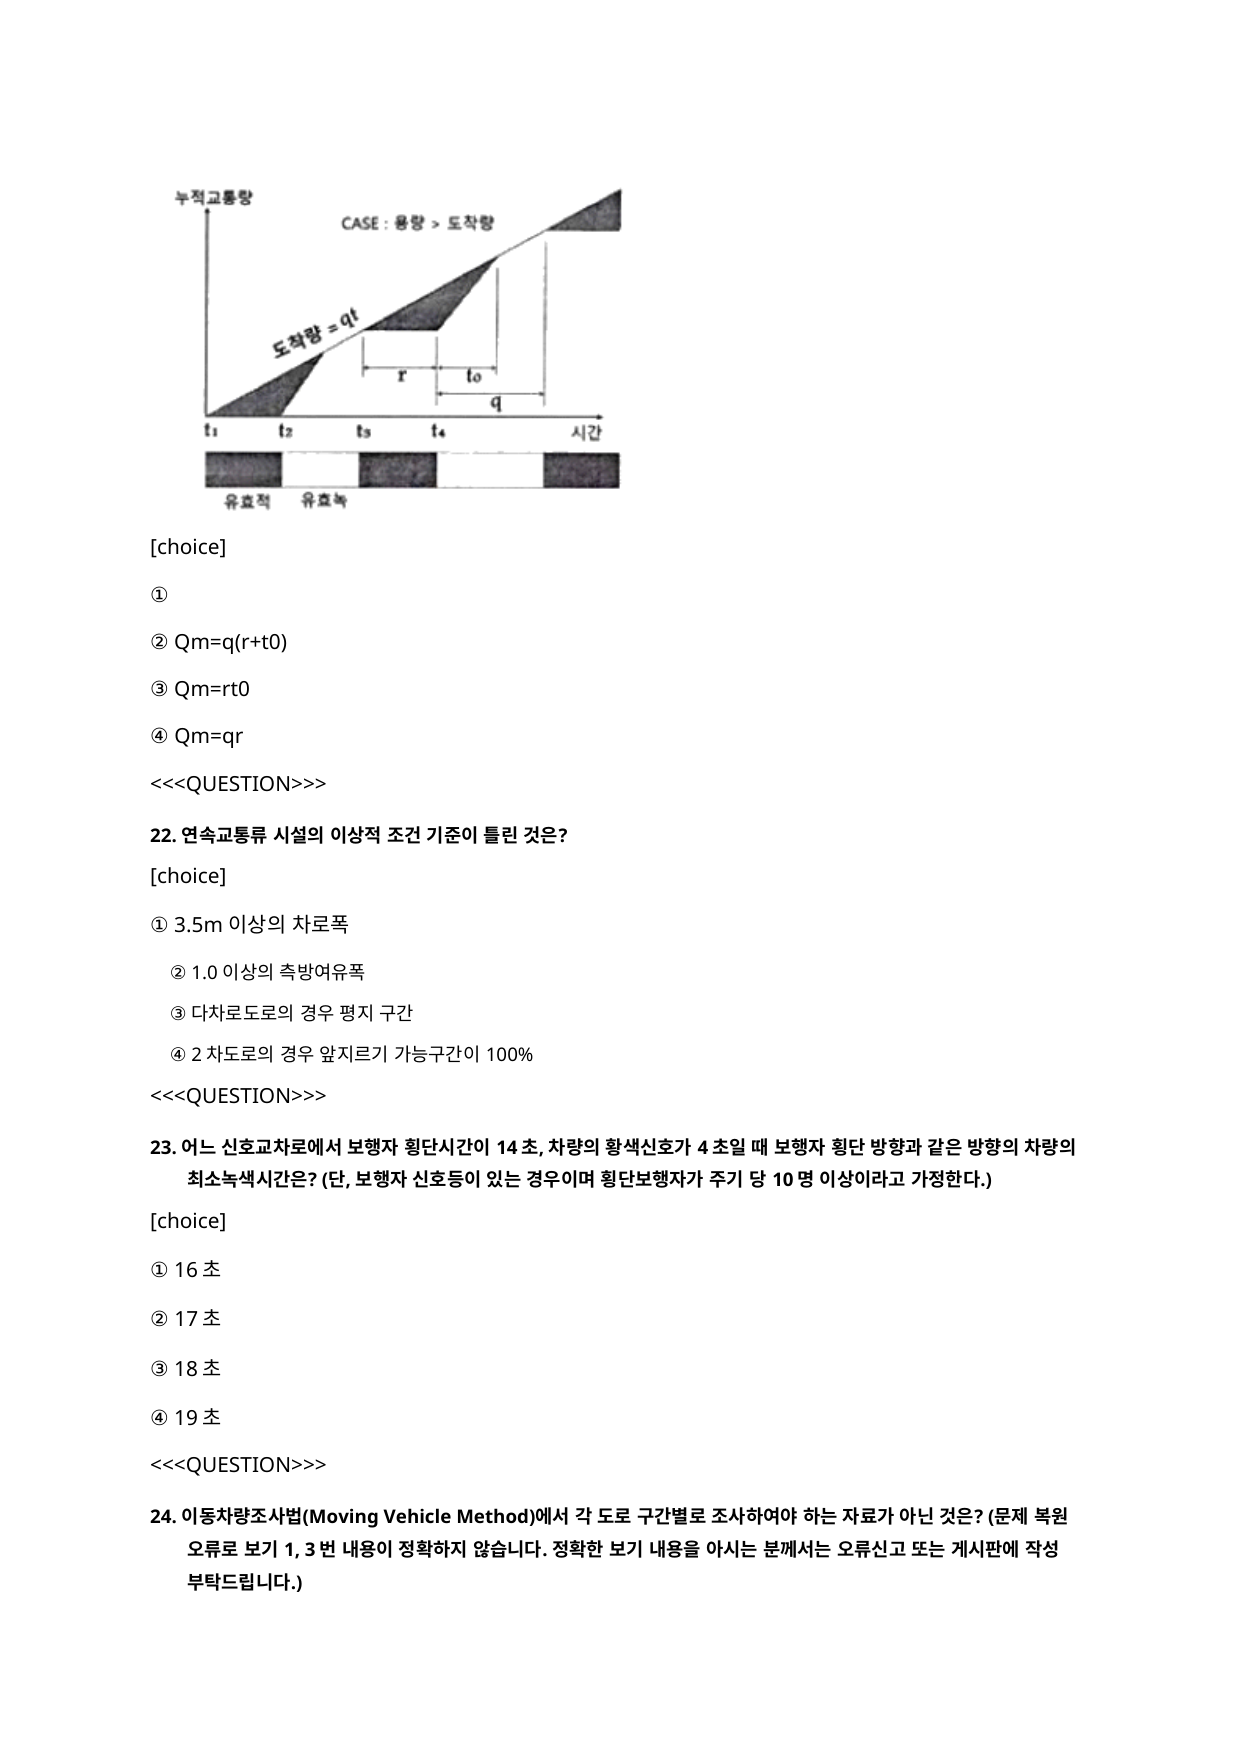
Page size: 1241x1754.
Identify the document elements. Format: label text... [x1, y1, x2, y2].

text <<<QUESTION>>> [150, 1451, 1090, 1479]
text ③ Qm=rt0 [150, 674, 1090, 703]
text ① 3.5m 이상의 차로폭 [150, 909, 1090, 939]
text <<<QUESTION>>> [150, 1081, 1090, 1109]
text ① 16초 [150, 1253, 1090, 1283]
text 24. 이동차량조사법(Moving Vehicle Method)에서 각 도로 구간별로 조사하여야 하는 자료가 아닌 것은? (문제 복원 오류로 보기 1, 3번 내용이 정확하지 않습니다. 정확한 보기 내용을 아시는 분께서는 오류신고 또는 게시판에 작성 부탁드립니다.) [150, 1502, 1090, 1594]
text 22. 연속교통류 시설의 이상적 조건 기준이 틀린 것은? [150, 820, 1090, 848]
text ③ 18초 [150, 1352, 1090, 1382]
text [choice] [150, 861, 1090, 890]
text <<<QUESTION>>> [150, 769, 1090, 797]
text ① [150, 580, 1090, 608]
text ③ 다차로도로의 경우 평지 구간 [150, 999, 1090, 1026]
text ④ 19초 [150, 1401, 1090, 1432]
picture [169, 177, 634, 514]
text ② 17초 [150, 1302, 1090, 1333]
text [choice] [150, 532, 1090, 561]
text [choice] [150, 1206, 1090, 1234]
text 23. 어느 신호교차로에서 보행자 횡단시간이 14초, 차량의 황색신호가 4초일 때 보행자 횡단 방향과 같은 방향의 차량의 최소녹색시간은? (단, 보행자 신호등이 있는 경우이며 횡단보행자가 주기 당 10명 이상이라고 가정한다.) [150, 1132, 1090, 1192]
text ④ 2차도로의 경우 앞지르기 가능구간이 100% [150, 1040, 1090, 1067]
text ② 1.0 이상의 측방여유폭 [150, 958, 1090, 985]
text ④ Qm=qr [150, 722, 1090, 750]
text ② Qm=q(r+t0) [150, 627, 1090, 656]
